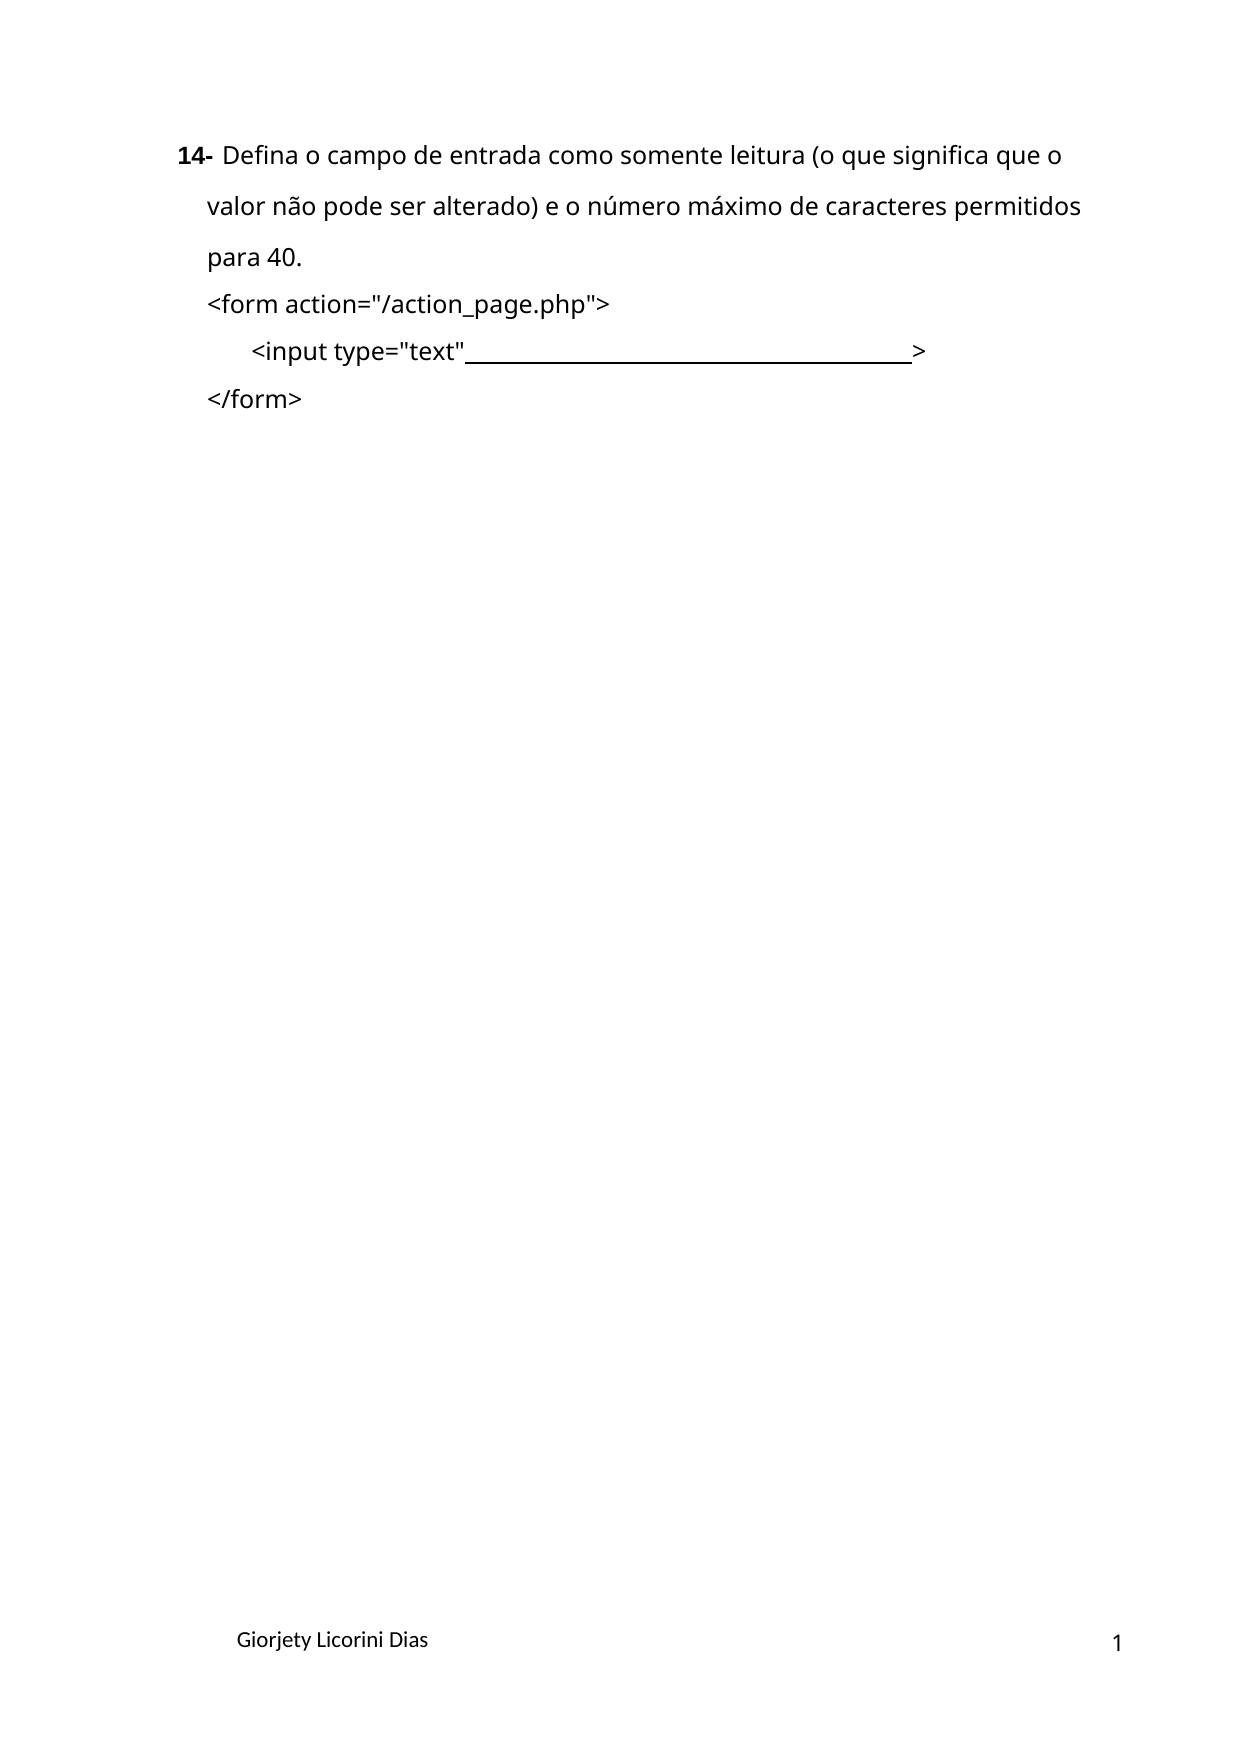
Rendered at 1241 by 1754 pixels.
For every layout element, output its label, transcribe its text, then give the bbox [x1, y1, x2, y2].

text </form> [207, 382, 1223, 416]
list Defina o campo de entrada como somente leitura (o que significa que o valor não pode ser alterado) e o número máximo de caracteres permitidos para 40. [177, 137, 1122, 274]
text <input type="text" > [251, 334, 1223, 368]
text <form action="/action_page.php"> [207, 291, 1223, 319]
